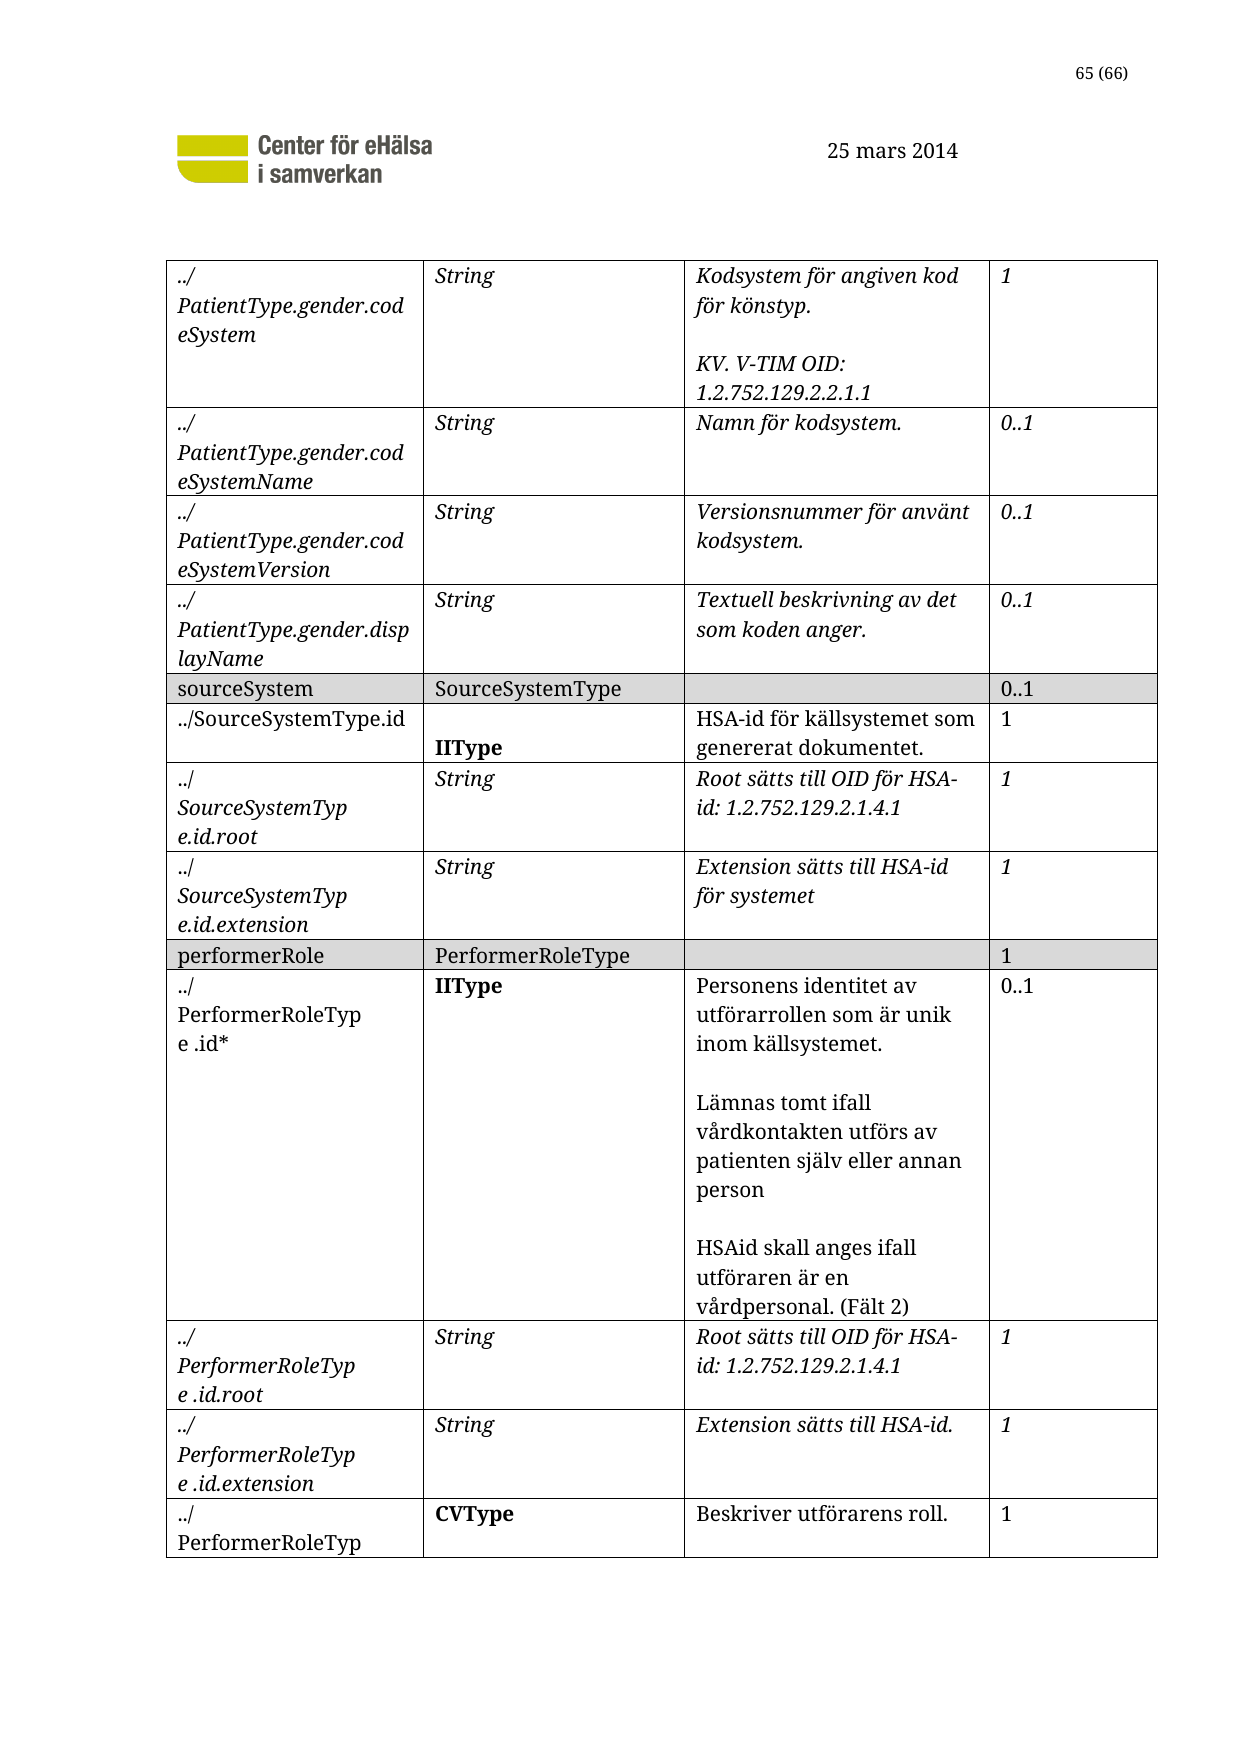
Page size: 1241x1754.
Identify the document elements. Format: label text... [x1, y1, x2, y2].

table_cell ../PerformerRoleType .id.extension [167, 1410, 423, 1497]
table_cell ../PerformerRoleType.Code [167, 1499, 423, 1557]
table_cell String [424, 1321, 684, 1409]
table_cell 0..1 [990, 496, 1157, 584]
table_cell ../SourceSystemType.id.root [167, 763, 423, 851]
table_cell IIType [424, 704, 684, 762]
table_cell 1 [990, 1321, 1157, 1409]
table_cell ../PerformerRoleType .id.root [167, 1321, 423, 1409]
table_cell Versionsnummer för använt kodsystem. [685, 496, 989, 584]
table_cell String [424, 585, 684, 672]
table_cell ../PatientType.gender.codeSystem [167, 261, 423, 407]
table_cell 0..1 [990, 585, 1157, 672]
table_cell 1 [990, 1499, 1157, 1557]
table_cell ../PatientType.gender.codeSystemVersion [167, 496, 423, 584]
table_cell Personens identitet av utförarrollen som är unik inom källsystemet. Lämnas tomt ifall vårdkontakten utförs av patienten själv eller annan person HSAid skall anges ifall utföraren är en vårdpersonal. (Fält 2) [685, 970, 989, 1320]
table_cell 1 [990, 704, 1157, 762]
table_cell 1 [990, 940, 1157, 969]
table_cell 1 [990, 852, 1157, 939]
table_cell SourceSystemType [424, 674, 684, 703]
table_cell PerformerRoleType [424, 940, 684, 969]
table_cell Root sätts till OID för HSA-id: 1.2.752.129.2.1.4.1 [685, 1321, 989, 1409]
table_cell Root sätts till OID för HSA-id: 1.2.752.129.2.1.4.1 [685, 763, 989, 851]
table_cell 1 [990, 261, 1157, 407]
table_cell Extension sätts till HSA-id. [685, 1410, 989, 1497]
table_cell [685, 674, 989, 703]
table_cell ../PatientType.gender.codeSystemName [167, 408, 423, 495]
table_cell ../PatientType.gender.displayName [167, 585, 423, 672]
table_cell String [424, 408, 684, 495]
table_cell String [424, 496, 684, 584]
table_cell Textuell beskrivning av det som koden anger. [685, 585, 989, 672]
table_cell Beskriver utförarens roll. [685, 1499, 989, 1557]
table_cell ../SourceSystemType.id [167, 704, 423, 762]
table_cell 1 [990, 763, 1157, 851]
table_cell performerRole [167, 940, 423, 969]
table_cell Extension sätts till HSA-id för systemet [685, 852, 989, 939]
table_cell Kodsystem för angiven kod för könstyp. KV. V-TIM OID: 1.2.752.129.2.2.1.1 [685, 261, 989, 407]
table_cell 0..1 [990, 674, 1157, 703]
table_cell ../PerformerRoleType .id* [167, 970, 423, 1320]
table_cell String [424, 1410, 684, 1497]
table_cell ../SourceSystemType.id.extension [167, 852, 423, 939]
table_cell 0..1 [990, 970, 1157, 1320]
table_cell CVType [424, 1499, 684, 1557]
table_cell String [424, 852, 684, 939]
table_cell sourceSystem [167, 674, 423, 703]
table_cell IIType [424, 970, 684, 1320]
table_cell Namn för kodsystem. [685, 408, 989, 495]
table_cell String [424, 763, 684, 851]
table_cell 1 [990, 1410, 1157, 1497]
table_cell String [424, 261, 684, 407]
table_cell HSA-id för källsystemet som genererat dokumentet. [685, 704, 989, 762]
picture [177, 135, 432, 183]
table_cell 0..1 [990, 408, 1157, 495]
table_cell [685, 940, 989, 969]
